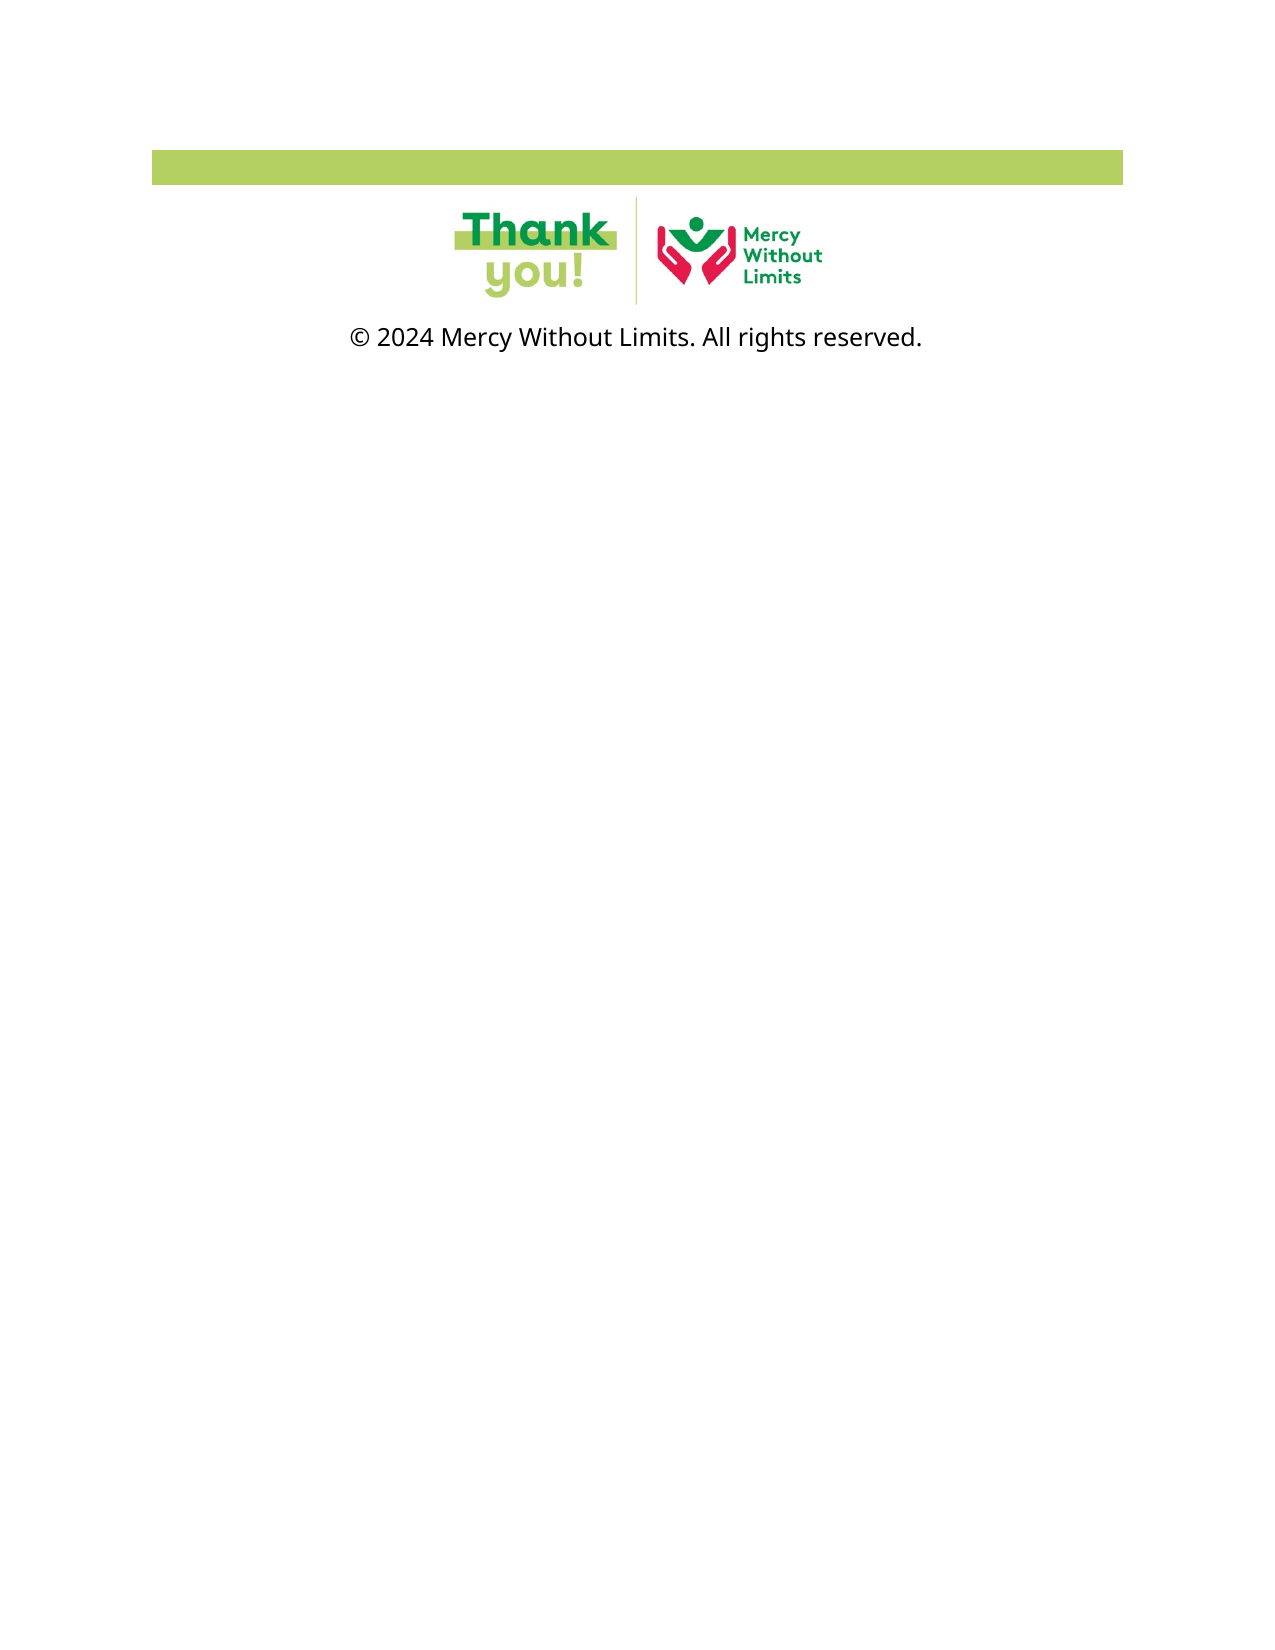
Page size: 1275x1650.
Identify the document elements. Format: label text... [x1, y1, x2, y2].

picture [431, 185, 841, 316]
table_cell [152, 185, 1123, 319]
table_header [152, 150, 637, 185]
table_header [637, 150, 1123, 185]
table_cell © 2024 Mercy Without Limits. All rights reserved. [152, 320, 1123, 358]
